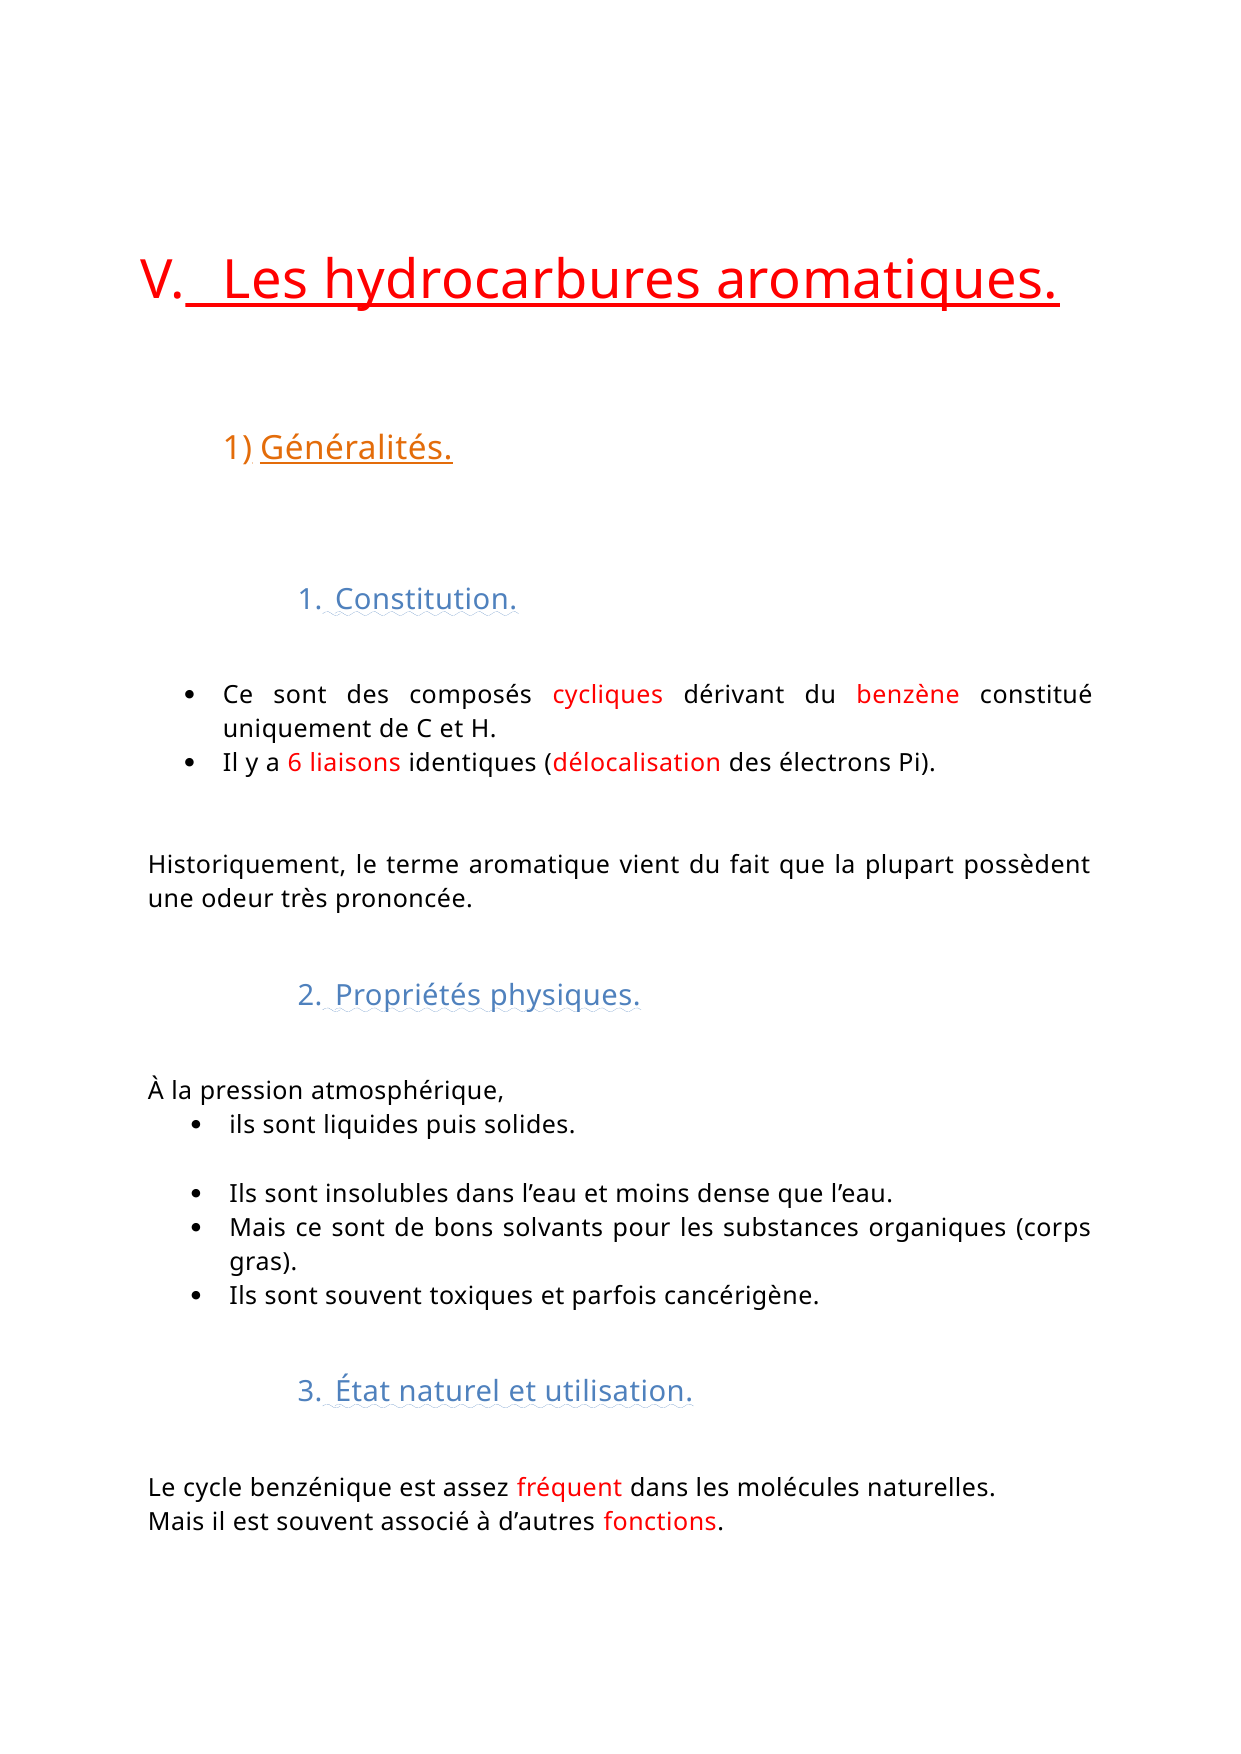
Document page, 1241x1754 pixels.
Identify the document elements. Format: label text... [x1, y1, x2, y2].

text À la pression atmosphérique, [148, 1073, 1093, 1107]
subtitle Propriétés physiques. [297, 974, 1093, 1014]
subtitle Les hydrocarbures aromatiques. [185, 241, 1093, 314]
list Il y a 6 liaisons identiques (délocalisation des électrons Pi). [185, 745, 1093, 779]
list ils sont liquides puis solides. [192, 1107, 1093, 1141]
list Ce sont des composés cycliques dérivant du benzène constitué uniquement de C et H. [185, 677, 1093, 745]
text Le cycle benzénique est assez fréquent dans les molécules naturelles. [148, 1469, 1093, 1503]
list Mais ce sont de bons solvants pour les substances organiques (corps gras). [192, 1209, 1093, 1277]
text Mais il est souvent associé à d’autres fonctions. [148, 1503, 1093, 1537]
list Ils sont souvent toxiques et parfois cancérigène. [192, 1277, 1093, 1311]
subtitle Constitution. [297, 578, 1093, 618]
text Historiquement, le terme aromatique vient du fait que la plupart possèdent une odeur très prononcée. [148, 847, 1093, 915]
list Ils sont insolubles dans l’eau et moins dense que l’eau. [192, 1175, 1093, 1209]
subtitle Généralités. [222, 423, 1093, 469]
subtitle État naturel et utilisation. [297, 1371, 1093, 1410]
